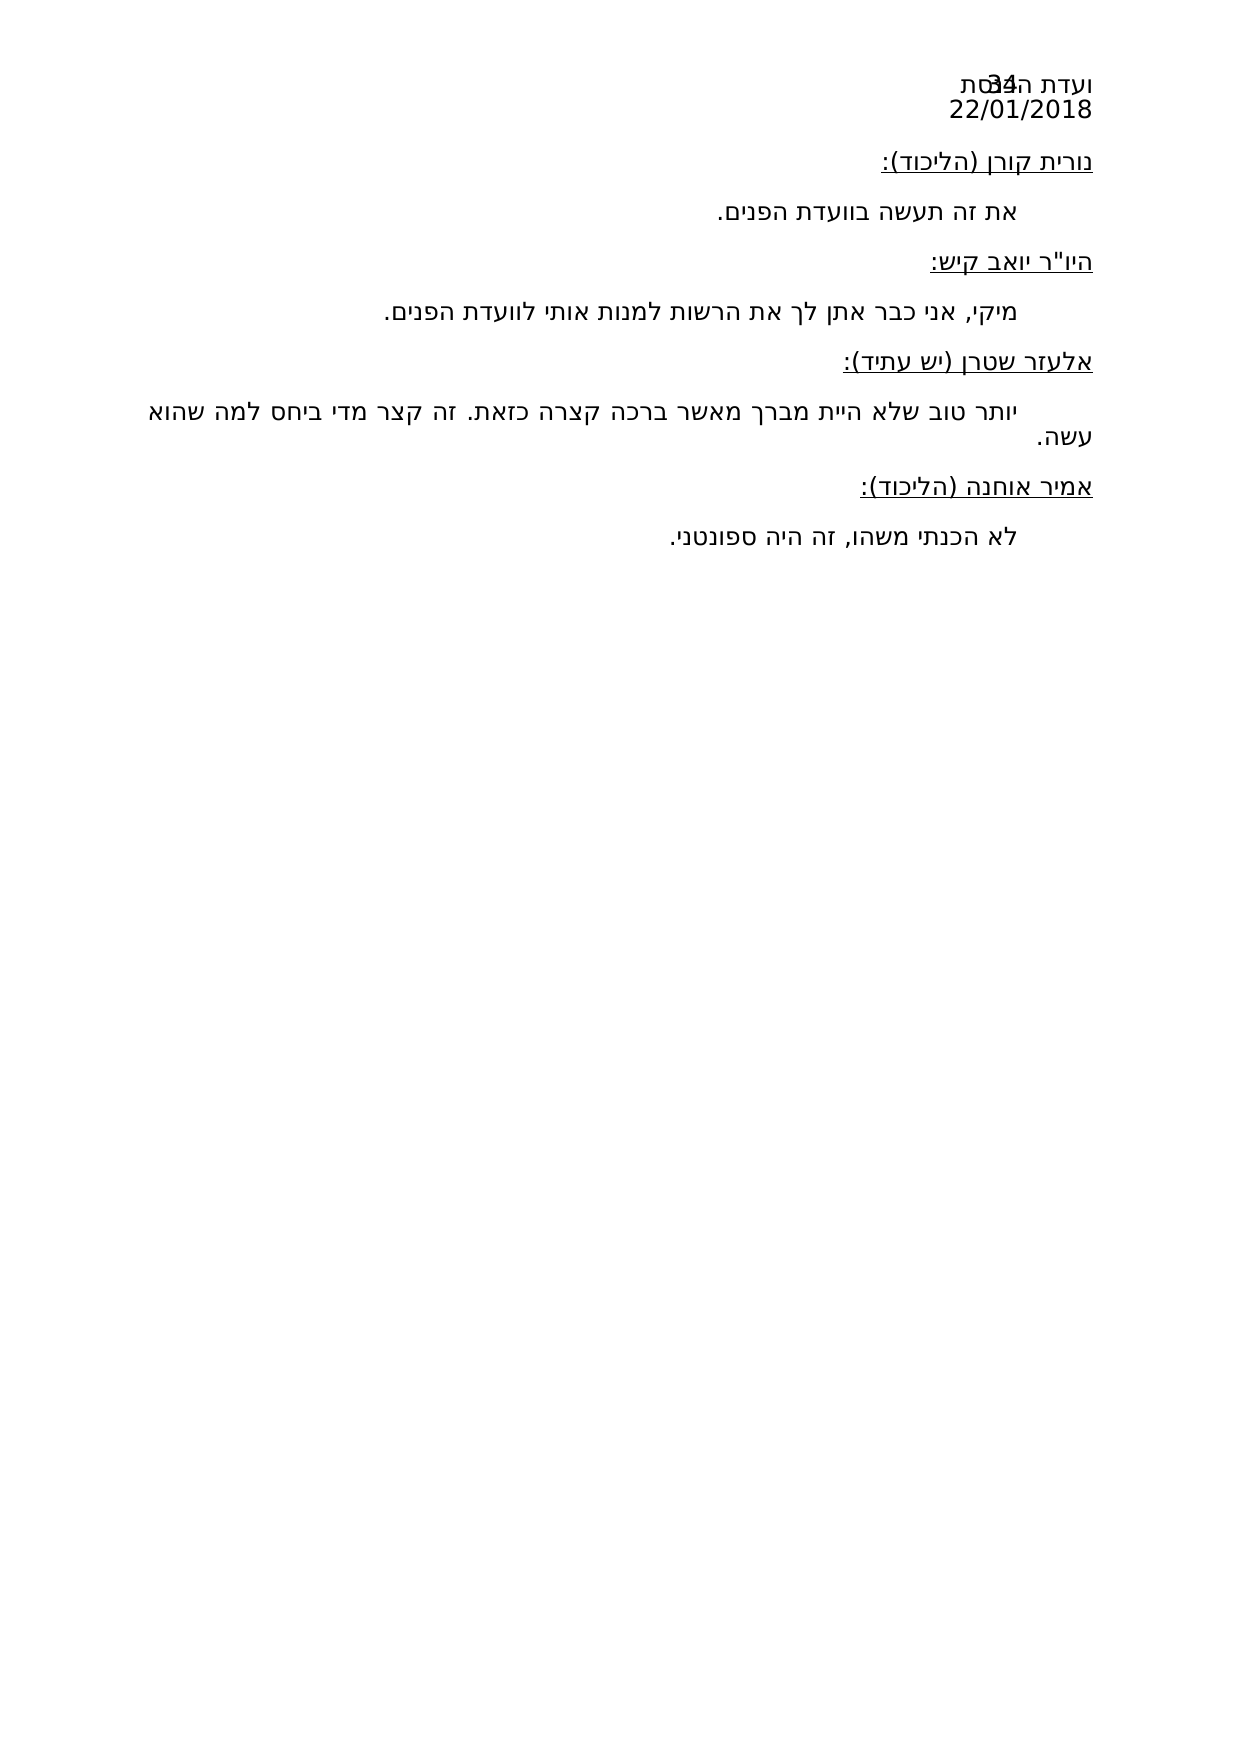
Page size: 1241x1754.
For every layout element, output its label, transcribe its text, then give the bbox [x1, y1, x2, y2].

text אמיר אוחנה (הליכוד): [147, 475, 1093, 500]
text את זה תעשה בוועדת הפנים. [147, 200, 1093, 225]
text אלעזר שטרן (יש עתיד): [147, 350, 1093, 375]
text מיקי, אני כבר אתן לך את הרשות למנות אותי לוועדת הפנים. [147, 300, 1093, 325]
text נורית קורן (הליכוד): [147, 150, 1093, 175]
text יותר טוב שלא היית מברך מאשר ברכה קצרה כזאת. זה קצר מדי ביחס למה שהוא עשה. [147, 400, 1093, 450]
text לא הכנתי משהו, זה היה ספונטני. [147, 525, 1093, 550]
text היו"ר יואב קיש: [147, 250, 1093, 275]
